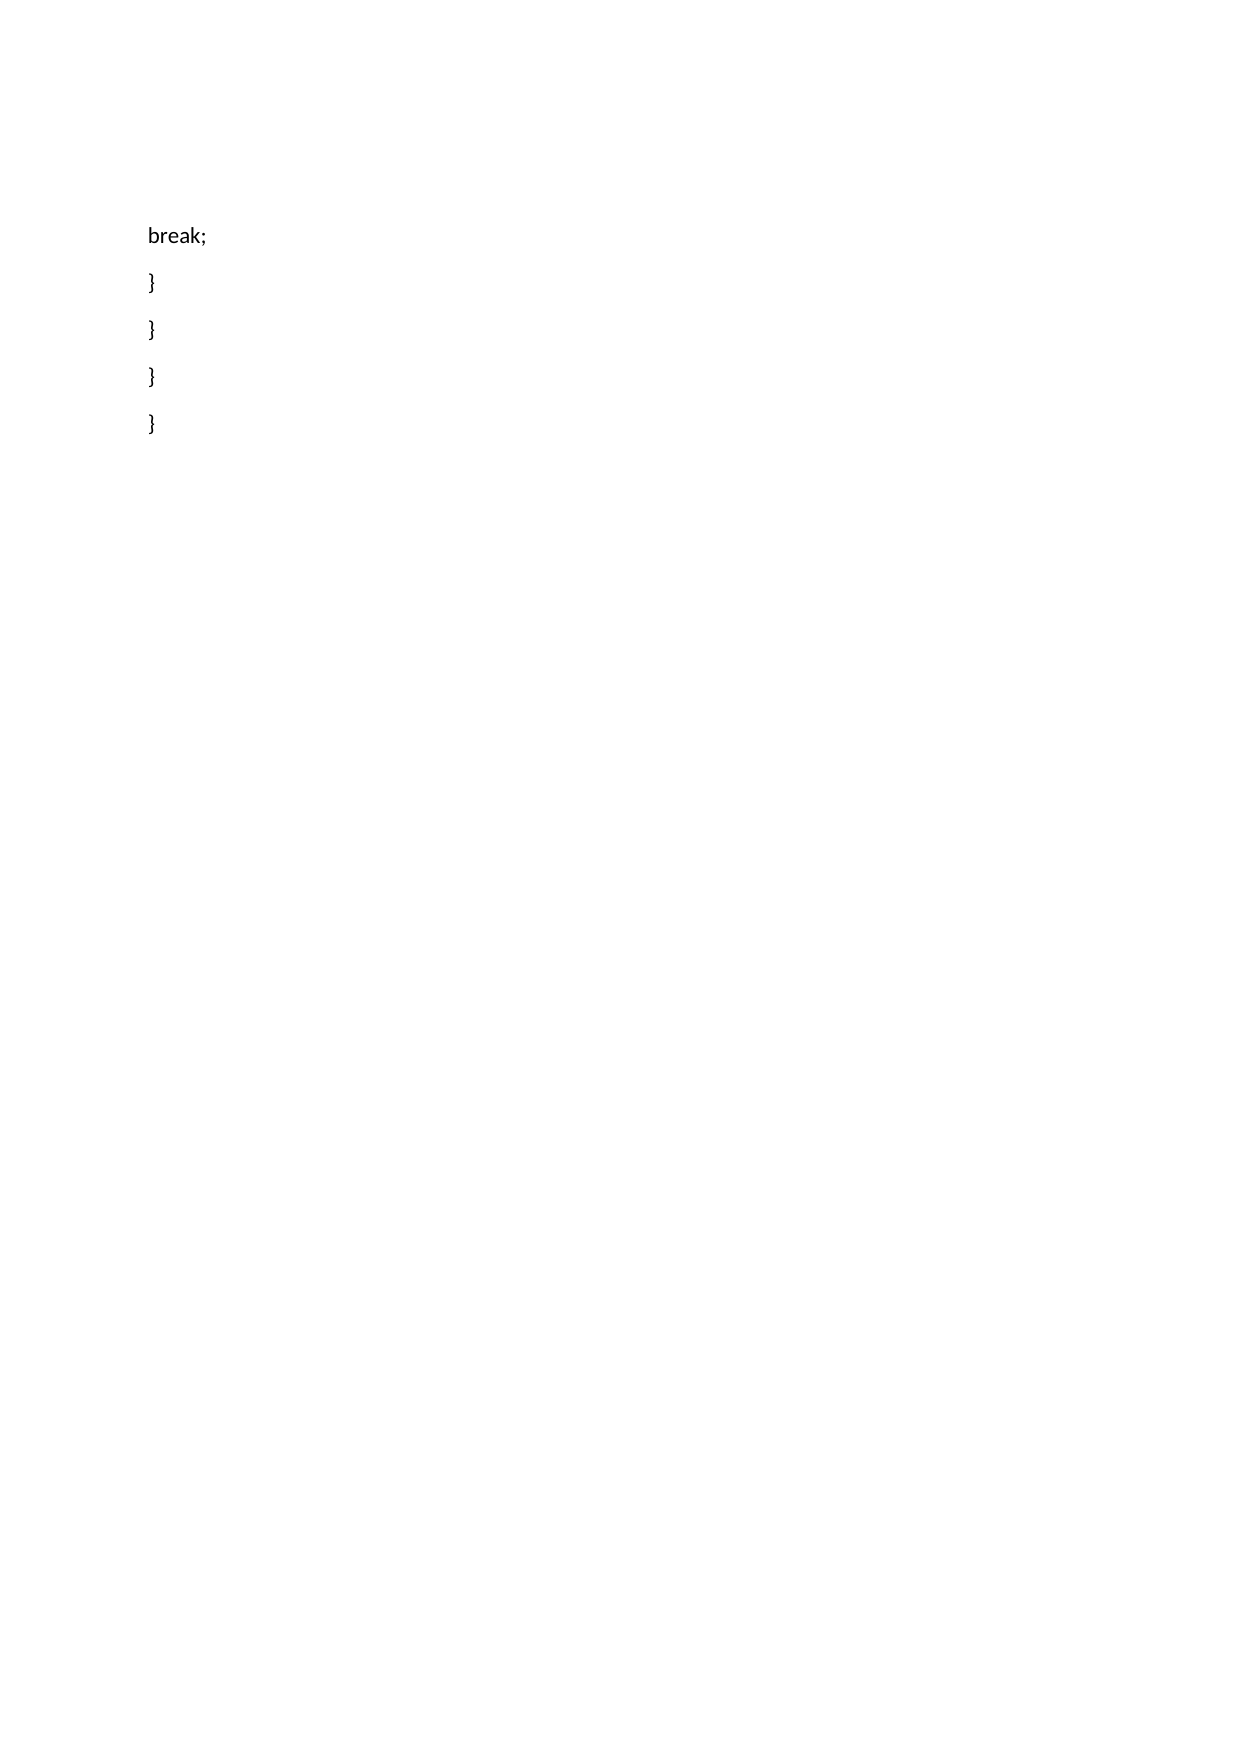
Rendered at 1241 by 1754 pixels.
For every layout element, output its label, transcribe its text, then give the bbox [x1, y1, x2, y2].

text break; [148, 221, 1092, 249]
text } [148, 362, 1092, 390]
text } [148, 315, 1092, 343]
text } [148, 409, 1092, 437]
text } [148, 268, 1092, 296]
